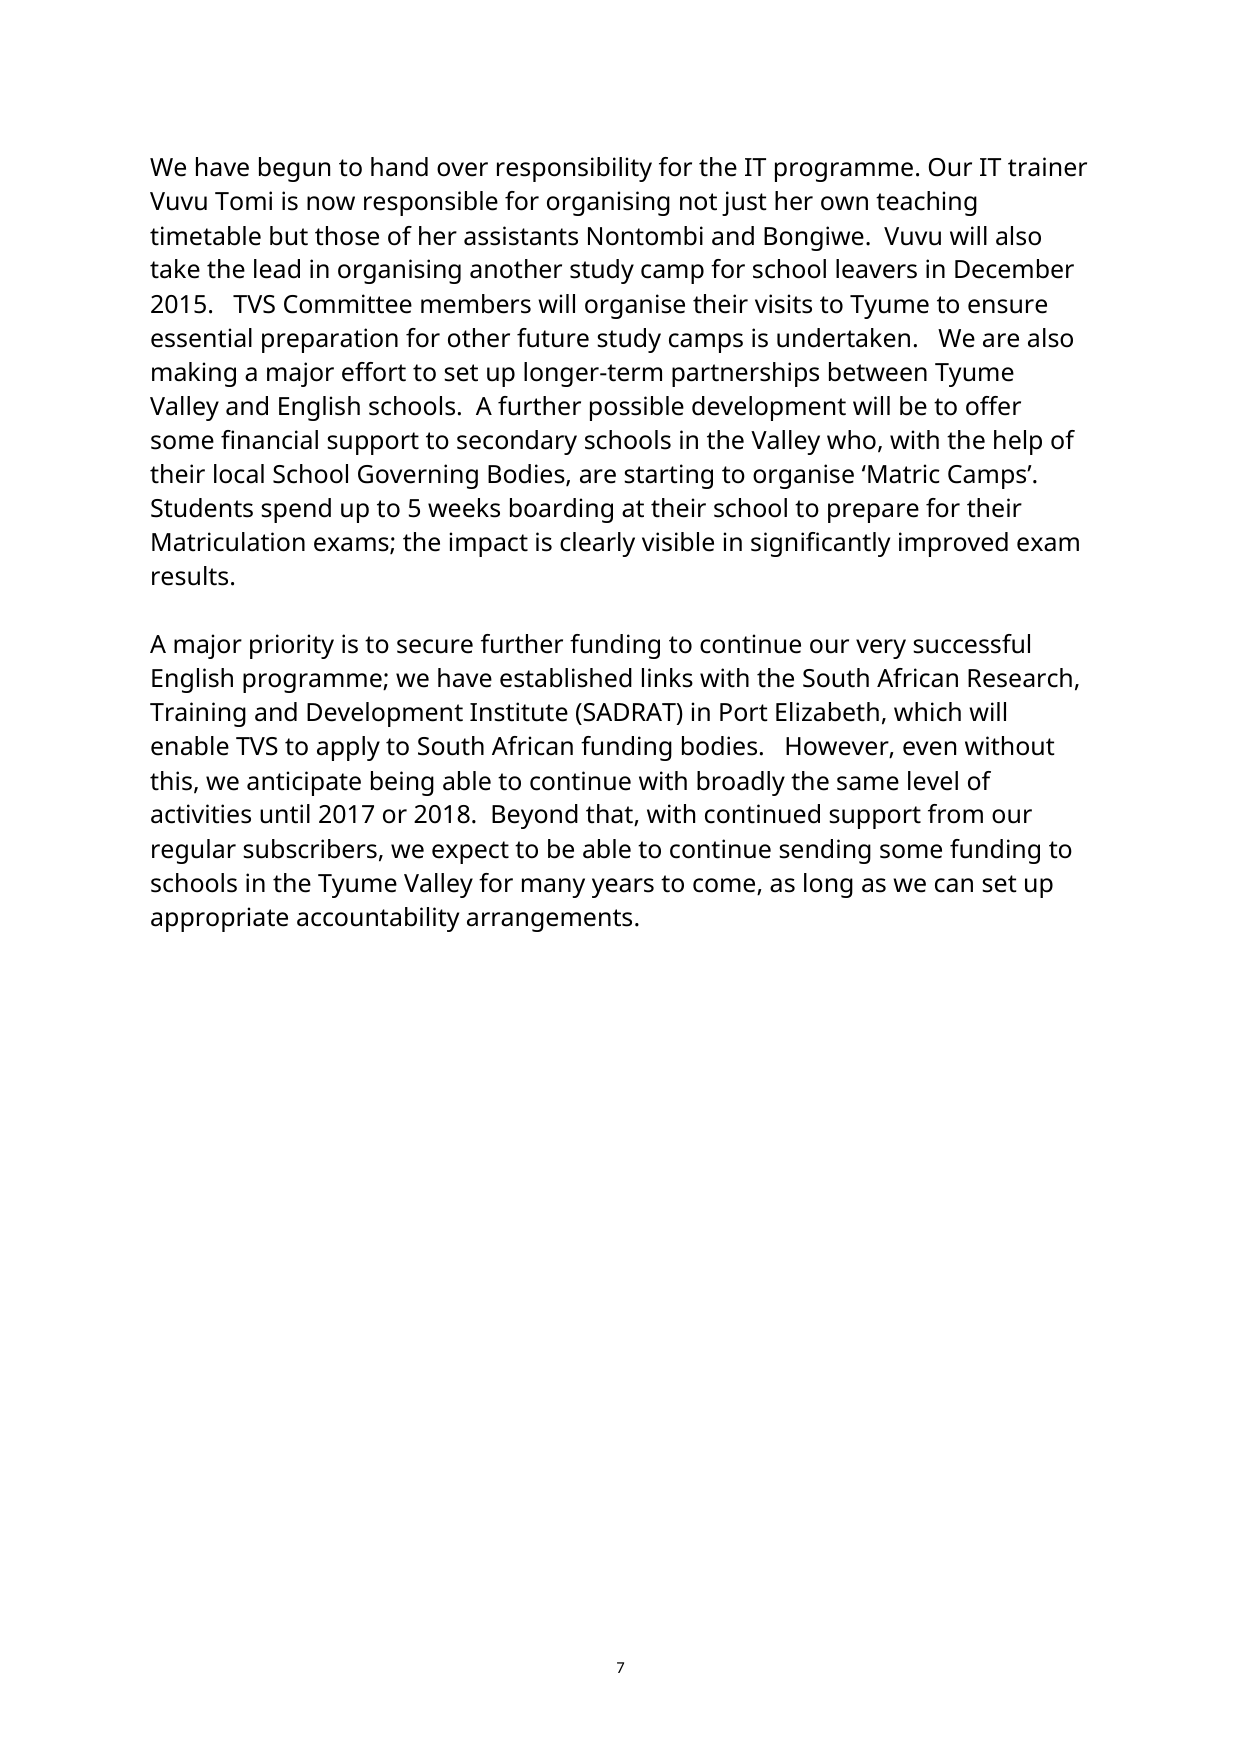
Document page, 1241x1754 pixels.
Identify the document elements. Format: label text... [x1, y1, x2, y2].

text We have begun to hand over responsibility for the IT programme. Our IT trainer Vuvu Tomi is now responsible for organising not just her own teaching timetable but those of her assistants Nontombi and Bongiwe. Vuvu will also take the lead in organising another study camp for school leavers in December 2015. TVS Committee members will organise their visits to Tyume to ensure essential preparation for other future study camps is undertaken. We are also making a major effort to set up longer-term partnerships between Tyume Valley and English schools. A further possible development will be to offer some financial support to secondary schools in the Valley who, with the help of their local School Governing Bodies, are starting to organise ‘Matric Camps’. Students spend up to 5 weeks boarding at their school to prepare for their Matriculation exams; the impact is clearly visible in significantly improved exam results. [150, 150, 1090, 593]
text A major priority is to secure further funding to continue our very successful English programme; we have established links with the South African Research, Training and Development Institute (SADRAT) in Port Elizabeth, which will enable TVS to apply to South African funding bodies. However, even without this, we anticipate being able to continue with broadly the same level of activities until 2017 or 2018. Beyond that, with continued support from our regular subscribers, we expect to be able to continue sending some funding to schools in the Tyume Valley for many years to come, as long as we can set up appropriate accountability arrangements. [150, 627, 1090, 933]
